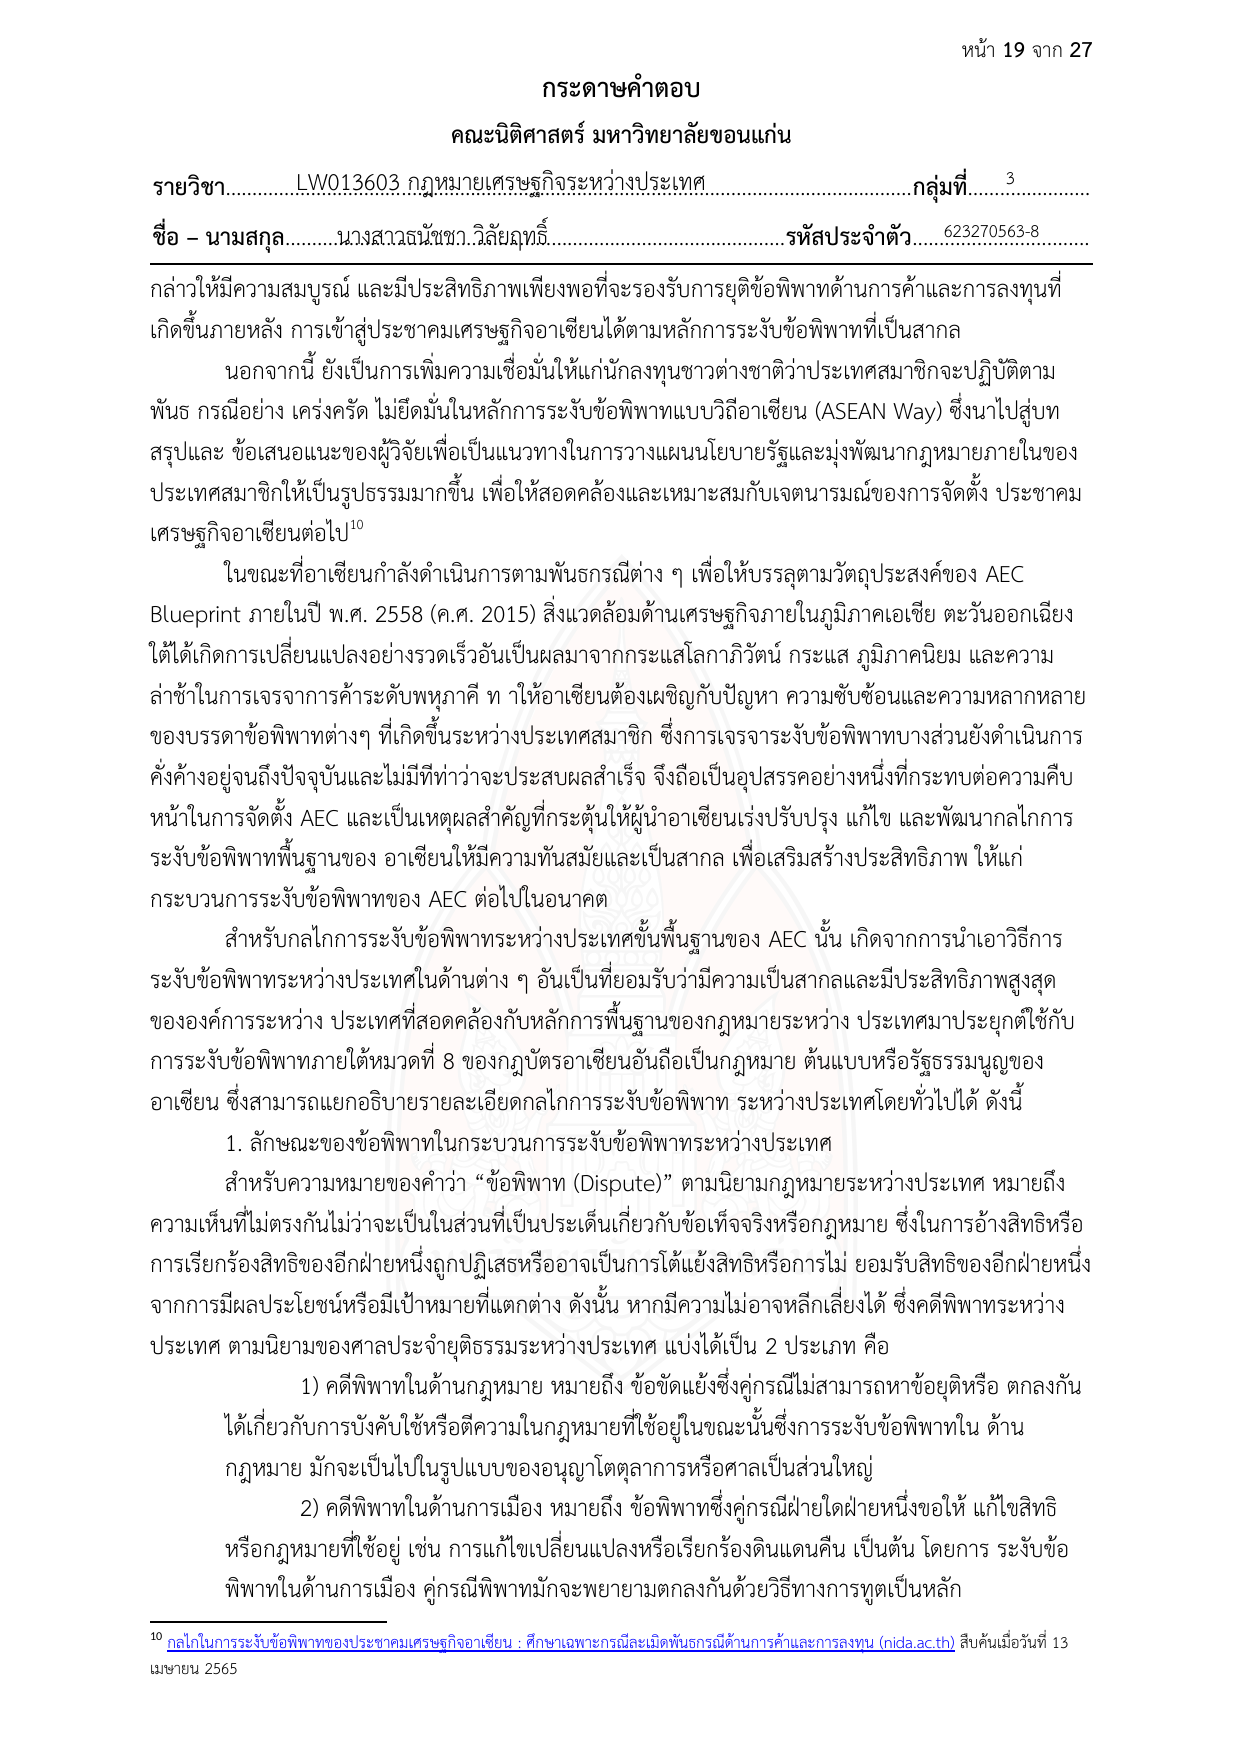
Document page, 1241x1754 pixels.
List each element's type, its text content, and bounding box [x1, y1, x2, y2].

text นอกจากนี้ ยังเป็นการเพิ่มความเชื่อมั่นให้แก่นักลงทุนชาวต่างชาติว่าประเทศสมาชิกจะปฏิบัติตามพันธ กรณีอย่าง เคร่งครัด ไม่ยึดมั่นในหลักการระงับข้อพิพาทแบบวิถีอาเซียน (ASEAN Way) ซึ่งนาไปสู่บทสรุปและ ข้อเสนอแนะของผู้วิจัยเพื่อเป็นแนวทางในการวางแผนนโยบายรัฐและมุ่งพัฒนากฎหมายภายในของ ประเทศสมาชิกให้เป็นรูปธรรมมากขึ้น เพื่อให้สอดคล้องและเหมาะสมกับเจตนารมณ์ของการจัดตั้ง ประชาคมเศรษฐกิจอาเซียนต่อไป [150, 350, 1093, 550]
text ในขณะที่อาเซียนกำลังดำเนินการตามพันธกรณีต่าง ๆ เพื่อให้บรรลุตามวัตถุประสงค์ของ AEC Blueprint ภายในปี พ.ศ. 2558 (ค.ศ. 2015) สิ่งแวดล้อมด้านเศรษฐกิจภายในภูมิภาคเอเชีย ตะวันออกเฉียงใต้ได้เกิดการเปลี่ยนแปลงอย่างรวดเร็วอันเป็นผลมาจากกระแสโลกาภิวัตน์ กระแส ภูมิภาคนิยม และความล่าช้าในการเจรจาการค้าระดับพหุภาคี ท าให้อาเซียนต้องเผชิญกับปัญหา ความซับซ้อนและความหลากหลายของบรรดาข้อพิพาทต่างๆ ที่เกิดขึ้นระหว่างประเทศสมาชิก ซึ่งการเจรจาระงับข้อพิพาทบางส่วนยังดำเนินการคั่งค้างอยู่จนถึงปัจจุบันและไม่มีทีท่าว่าจะประสบผลสำเร็จ จึงถือเป็นอุปสรรคอย่างหนึ่งที่กระทบต่อความคืบหน้าในการจัดตั้ง AEC และเป็นเหตุผลสำคัญที่กระตุ้นให้ผู้นำอาเซียนเร่งปรับปรุง แก้ไข และพัฒนากลไกการระงับข้อพิพาทพื้นฐานของ อาเซียนให้มีความทันสมัยและเป็นสากล เพื่อเสริมสร้างประสิทธิภาพ ให้แก่กระบวนการระงับข้อพิพาทของ AEC ต่อไปในอนาคต [150, 553, 1093, 916]
text สำหรับกลไกการระงับข้อพิพาทระหว่างประเทศขั้นพื้นฐานของ AEC นั้น เกิดจากการนำเอาวิธีการระงับข้อพิพาทระหว่างประเทศในด้านต่าง ๆ อันเป็นที่ยอมรับว่ามีความเป็นสากลและมีประสิทธิภาพสูงสุดขององค์การระหว่าง ประเทศที่สอดคล้องกับหลักการพื้นฐานของกฎหมายระหว่าง ประเทศมาประยุกต์ใช้กับการระงับข้อพิพาทภายใต้หมวดที่ 8 ของกฎบัตรอาเซียนอันถือเป็นกฎหมาย ต้นแบบหรือรัฐธรรมนูญของอาเซียน ซึ่งสามารถแยกอธิบายรายละเอียดกลไกการระงับข้อพิพาท ระหว่างประเทศโดยทั่วไปได้ ดังนี้ [150, 918, 1093, 1119]
text 2) คดีพิพาทในด้านการเมือง หมายถึง ข้อพิพาทซึ่งคู่กรณีฝ่ายใดฝ่ายหนึ่งขอให้ แก้ไขสิทธิหรือกฎหมายที่ใช้อยู่ เช่น การแก้ไขเปลี่ยนแปลงหรือเรียกร้องดินแดนคืน เป็นต้น โดยการ ระงับข้อพิพาทในด้านการเมือง คู่กรณีพิพาทมักจะพยายามตกลงกันด้วยวิธีทางการทูตเป็นหลัก [225, 1487, 1093, 1606]
text สำหรับความหมายของคำว่า “ข้อพิพาท (Dispute)” ตามนิยามกฎหมายระหว่างประเทศ หมายถึง ความเห็นที่ไม่ตรงกันไม่ว่าจะเป็นในส่วนที่เป็นประเด็นเกี่ยวกับข้อเท็จจริงหรือกฎหมาย ซึ่งในการอ้างสิทธิหรือการเรียกร้องสิทธิของอีกฝ่ายหนึ่งถูกปฏิเสธหรืออาจเป็นการโต้แย้งสิทธิหรือการไม่ ยอมรับสิทธิของอีกฝ่ายหนึ่ง จากการมีผลประโยชน์หรือมีเป้าหมายที่แตกต่าง ดังนั้น หากมีความไม่อาจหลีกเลี่ยงได้ ซึ่งคดีพิพาทระหว่างประเทศ ตามนิยามของศาลประจำยุติธรรมระหว่างประเทศ แบ่งได้เป็น 2 ประเภท คือ [150, 1162, 1093, 1362]
text 1. ลักษณะของข้อพิพาทในกระบวนการระงับข้อพิพาทระหว่างประเทศ [150, 1122, 1093, 1159]
text 1) คดีพิพาทในด้านกฎหมาย หมายถึง ข้อขัดแย้งซึ่งคู่กรณีไม่สามารถหาข้อยุติหรือ ตกลงกันได้เกี่ยวกับการบังคับใช้หรือตีความในกฎหมายที่ใช้อยู่ในขณะนั้นซึ่งการระงับข้อพิพาทใน ด้านกฎหมาย มักจะเป็นไปในรูปแบบของอนุญาโตตุลาการหรือศาลเป็นส่วนใหญ่ [225, 1365, 1093, 1484]
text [150, 268, 1093, 347]
